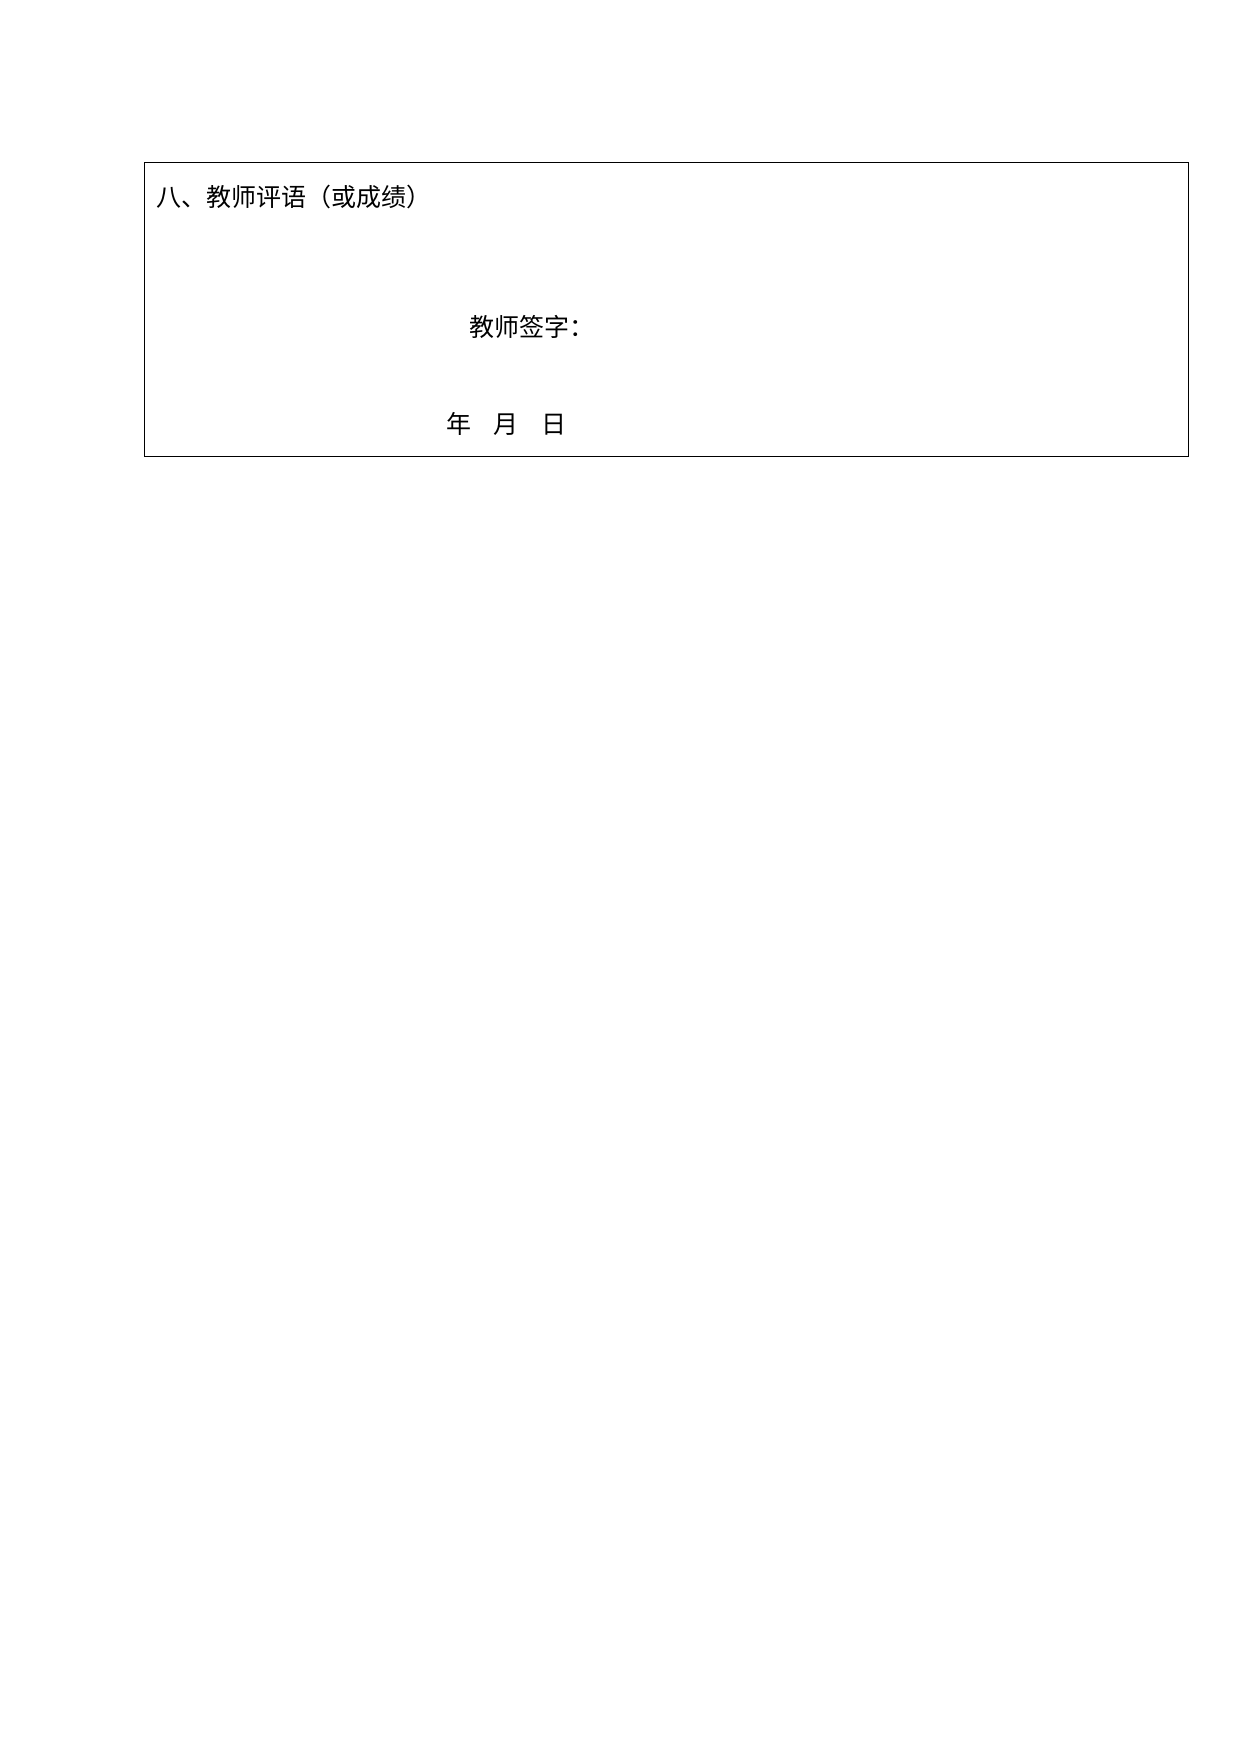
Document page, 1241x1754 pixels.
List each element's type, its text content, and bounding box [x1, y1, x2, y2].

table_cell 八、教师评语（或成绩） 教师签字： 年 月 日 [145, 163, 1188, 456]
